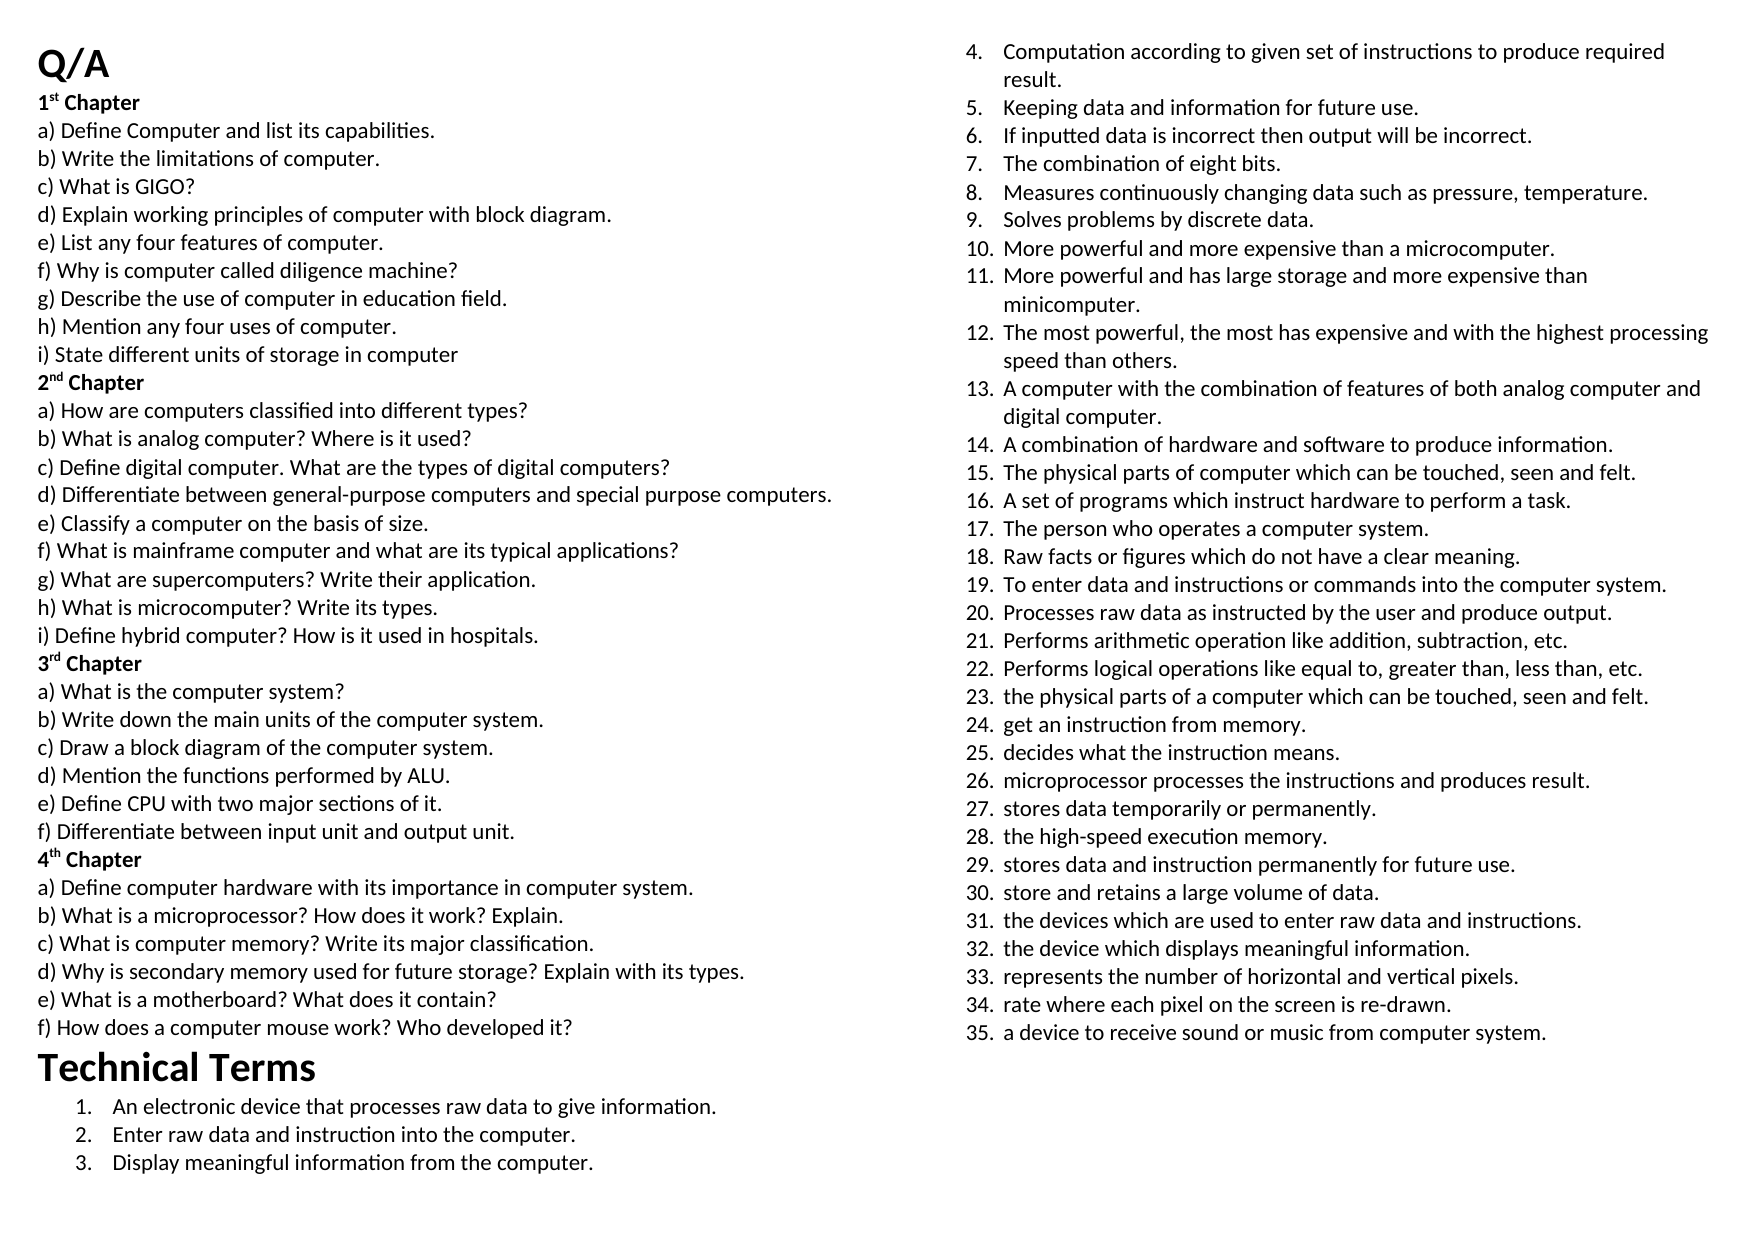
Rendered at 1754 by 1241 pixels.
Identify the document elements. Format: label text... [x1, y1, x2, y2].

text c) Define digital computer. What are the types of digital computers? [37, 453, 834, 481]
text b) What is analog computer? Where is it used? [37, 424, 834, 453]
list Performs arithmetic operation like addition, subtraction, etc. [966, 626, 1725, 654]
text a) How are computers classified into different types? [37, 397, 834, 424]
text e) Classify a computer on the basis of size. [37, 509, 834, 537]
text a) Define computer hardware with its importance in computer system. [37, 873, 834, 901]
list If inputted data is incorrect then output will be incorrect. [966, 122, 1725, 149]
list Performs logical operations like equal to, greater than, less than, etc. [966, 654, 1725, 682]
text e) What is a motherboard? What does it contain? [37, 985, 834, 1013]
list stores data and instruction permanently for future use. [966, 850, 1725, 878]
text 1st Chapter [37, 88, 834, 116]
text d) Differentiate between general-purpose computers and special purpose computers. [37, 481, 834, 509]
text a) Define Computer and list its capabilities. [37, 116, 834, 144]
list To enter data and instructions or commands into the computer system. [966, 570, 1725, 598]
list represents the number of horizontal and vertical pixels. [966, 962, 1725, 990]
list Raw facts or figures which do not have a clear meaning. [966, 542, 1725, 570]
list rate where each pixel on the screen is re-drawn. [966, 990, 1725, 1018]
text h) What is microcomputer? Write its types. [37, 593, 834, 621]
list The combination of eight bits. [966, 149, 1725, 178]
list More powerful and has large storage and more expensive than minicomputer. [966, 262, 1725, 318]
list the devices which are used to enter raw data and instructions. [966, 906, 1725, 934]
text 3rd Chapter [37, 649, 834, 677]
text Technical Terms [37, 1041, 834, 1092]
list microprocessor processes the instructions and produces result. [966, 766, 1725, 794]
text e) List any four features of computer. [37, 228, 834, 256]
text c) What is computer memory? Write its major classification. [37, 929, 834, 957]
list the device which displays meaningful information. [966, 934, 1725, 962]
list A set of programs which instruct hardware to perform a task. [966, 486, 1725, 514]
list stores data temporarily or permanently. [966, 794, 1725, 822]
list get an instruction from memory. [966, 710, 1725, 738]
list More powerful and more expensive than a microcomputer. [966, 234, 1725, 262]
list Computation according to given set of instructions to produce required result. [966, 37, 1725, 93]
text b) Write down the main units of the computer system. [37, 705, 834, 733]
list Processes raw data as instructed by the user and produce output. [966, 598, 1725, 626]
text g) What are supercomputers? Write their application. [37, 565, 834, 593]
list A computer with the combination of features of both analog computer and digital computer. [966, 374, 1725, 430]
list An electronic device that processes raw data to give information. [75, 1092, 834, 1120]
list Enter raw data and instruction into the computer. [75, 1120, 834, 1148]
text i) State different units of storage in computer [37, 341, 834, 368]
text b) What is a microprocessor? How does it work? Explain. [37, 901, 834, 929]
text f) Why is computer called diligence machine? [37, 256, 834, 284]
text 2nd Chapter [37, 368, 834, 397]
text g) Describe the use of computer in education field. [37, 284, 834, 312]
text d) Why is secondary memory used for future storage? Explain with its types. [37, 957, 834, 985]
list The physical parts of computer which can be touched, seen and felt. [966, 458, 1725, 486]
text a) What is the computer system? [37, 677, 834, 705]
list Keeping data and information for future use. [966, 93, 1725, 122]
text f) How does a computer mouse work? Who developed it? [37, 1013, 834, 1041]
text c) Draw a block diagram of the computer system. [37, 733, 834, 761]
list The most powerful, the most has expensive and with the highest processing speed than others. [966, 318, 1725, 374]
text d) Mention the functions performed by ALU. [37, 761, 834, 789]
list the high-speed execution memory. [966, 822, 1725, 850]
text Q/A [37, 37, 834, 88]
list the physical parts of a computer which can be touched, seen and felt. [966, 682, 1725, 710]
text f) Differentiate between input unit and output unit. [37, 817, 834, 845]
text h) Mention any four uses of computer. [37, 312, 834, 341]
list Solves problems by discrete data. [966, 206, 1725, 234]
list The person who operates a computer system. [966, 514, 1725, 542]
text i) Define hybrid computer? How is it used in hospitals. [37, 621, 834, 649]
list a device to receive sound or music from computer system. [966, 1018, 1725, 1046]
list Measures continuously changing data such as pressure, temperature. [966, 178, 1725, 206]
text b) Write the limitations of computer. [37, 144, 834, 172]
text d) Explain working principles of computer with block diagram. [37, 200, 834, 228]
list decides what the instruction means. [966, 738, 1725, 766]
text c) What is GIGO? [37, 172, 834, 200]
list A combination of hardware and software to produce information. [966, 430, 1725, 458]
list Display meaningful information from the computer. [75, 1148, 834, 1176]
text 4th Chapter [37, 845, 834, 873]
list store and retains a large volume of data. [966, 878, 1725, 906]
text f) What is mainframe computer and what are its typical applications? [37, 537, 834, 565]
text e) Define CPU with two major sections of it. [37, 789, 834, 817]
